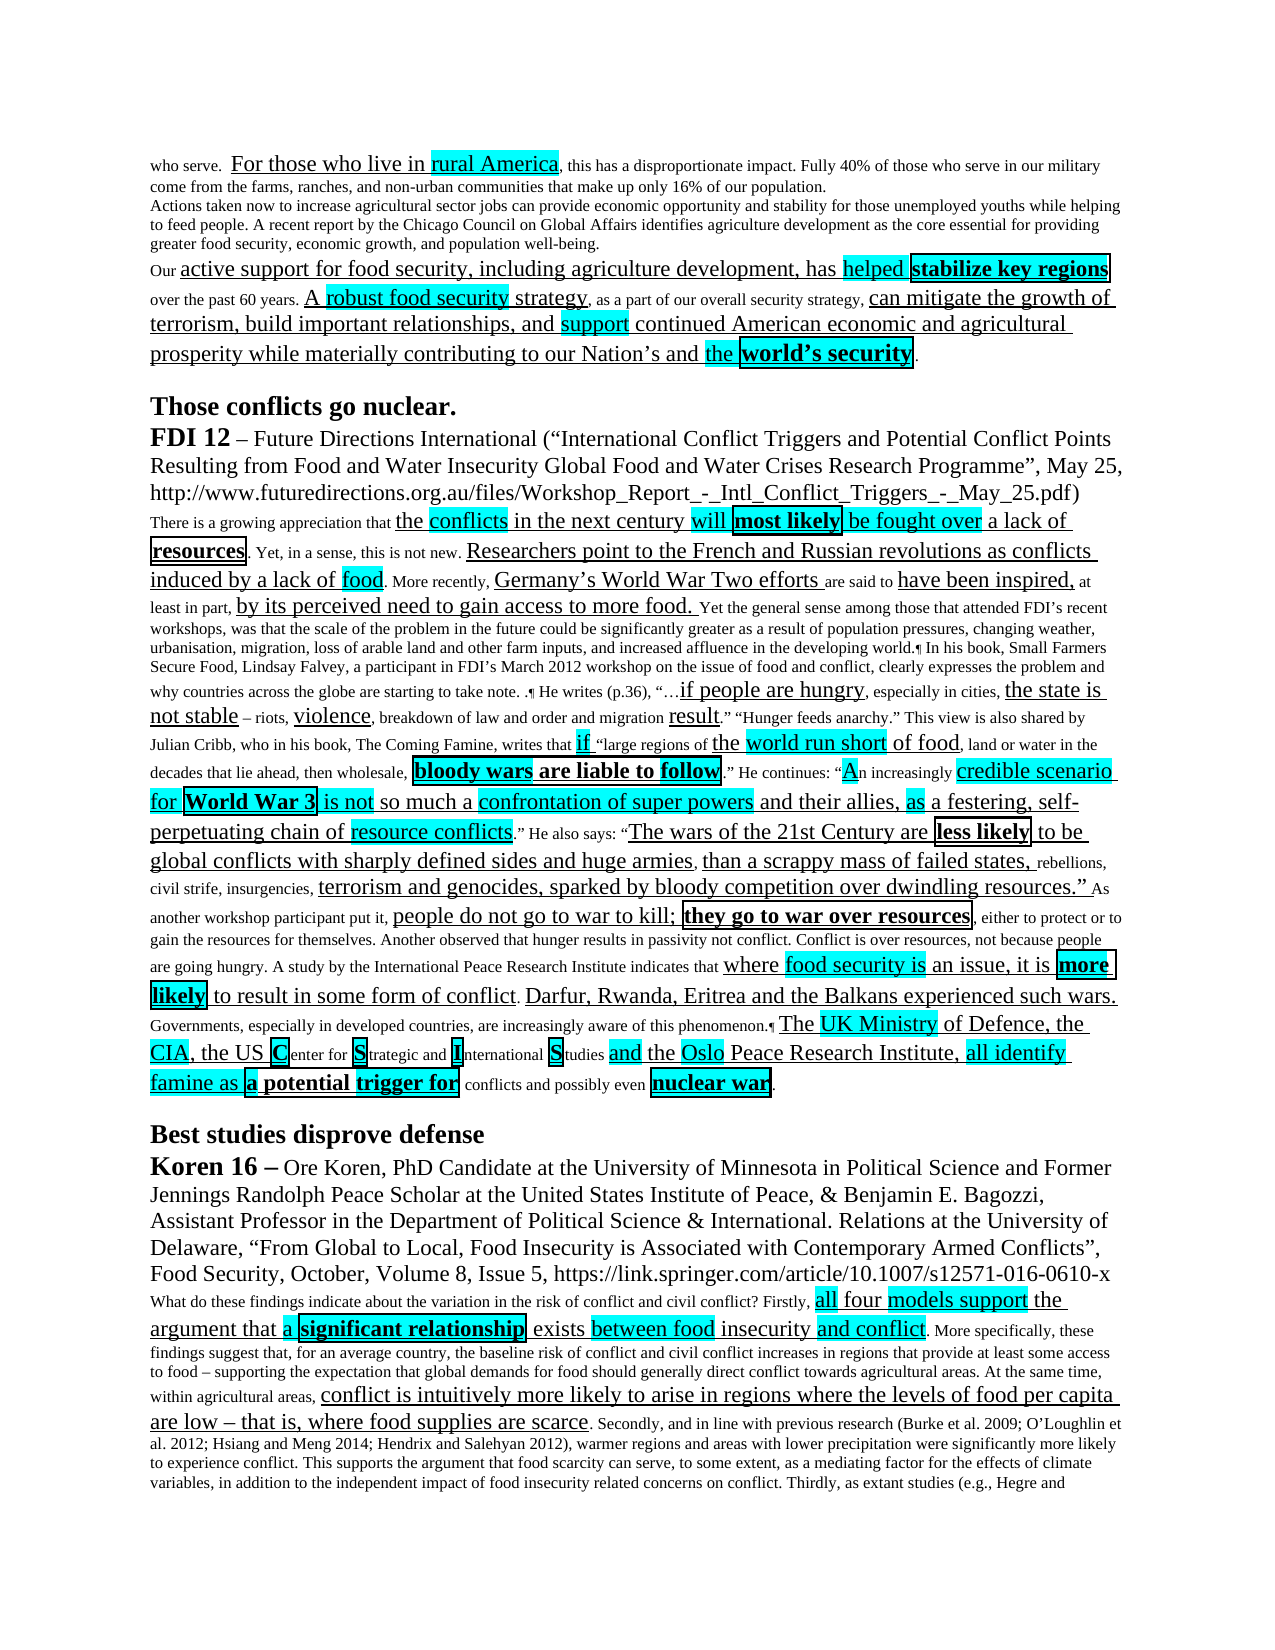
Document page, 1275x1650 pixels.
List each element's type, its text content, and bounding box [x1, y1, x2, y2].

subtitle Best studies disprove defense [150, 1118, 1125, 1150]
text Our active support for food security, including agriculture development, has helped stabilize key regions over the past 60 years. A robust food security strategy, as a part of our overall security strategy, can mitigate the growth of terrorism, build important relationships, and support continued American economic and agricultural prosperity while materially contributing to our Nation’s and the world’s security. [150, 253, 1125, 369]
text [150, 1286, 1125, 1492]
text Actions taken now to increase agricultural sector jobs can provide economic opportunity and stability for those unemployed youths while helping to feed people. A recent report by the Chicago Council on Global Affairs identifies agriculture development as the core essential for providing greater food security, economic growth, and population well-being. [150, 196, 1125, 253]
text FDI 12 – Future Directions International (“International Conflict Triggers and Potential Conflict Points Resulting from Food and Water Insecurity Global Food and Water Crises Research Programme”, May 25, http://www.futuredirections.org.au/files/Workshop_Report_-_Intl_Conflict_Triggers_-_May_25.pdf) [150, 421, 1125, 505]
text There is a growing appreciation that the conflicts in the next century will most likely be fought over a lack of resources. Yet, in a sense, this is not new. Researchers point to the French and Russian revolutions as conflicts induced by a lack of food. More recently, Germany’s World War Two efforts are said to have been inspired, at least in part, by its perceived need to gain access to more food. Yet the general sense among those that attended FDI’s recent workshops, was that the scale of the problem in the future could be significantly greater as a result of population pressures, changing weather, urbanisation, migration, loss of arable land and other farm inputs, and increased affluence in the developing world.¶ In his book, Small Farmers Secure Food, Lindsay Falvey, a participant in FDI’s March 2012 workshop on the issue of food and conflict, clearly expresses the problem and why countries across the globe are starting to take note. .¶ He writes (p.36), “…if people are hungry, especially in cities, the state is not stable – riots, violence, breakdown of law and order and migration result.” “Hunger feeds anarchy.” This view is also shared by Julian Cribb, who in his book, The Coming Famine, writes that if “large regions of the world run short of food, land or water in the decades that lie ahead, then wholesale, bloody wars are liable to follow.” He continues: “An increasingly credible scenario for World War 3 is not so much a confrontation of super powers and their allies, as a festering, self-perpetuating chain of resource conflicts.” He also says: “The wars of the 21st Century are less likely to be global conflicts with sharply defined sides and huge armies, than a scrappy mass of failed states, rebellions, civil strife, insurgencies, terrorism and genocides, sparked by bloody competition over dwindling resources.” As another workshop participant put it, people do not go to war to kill; they go to war over resources, either to protect or to gain the resources for themselves. Another observed that hunger results in passivity not conflict. Conflict is over resources, not because people are going hungry. A study by the International Peace Research Institute indicates that where food security is an issue, it is more likely to result in some form of conflict. Darfur, Rwanda, Eritrea and the Balkans experienced such wars. Governments, especially in developed countries, are increasingly aware of this phenomenon.¶ The UK Ministry of Defence, the CIA, the US Center for Strategic and International Studies and the Oslo Peace Research Institute, all identify famine as a potential trigger for conflicts and possibly even nuclear war. [150, 505, 1125, 1098]
subtitle Those conflicts go nuclear. [150, 390, 1125, 421]
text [150, 150, 1125, 196]
text Koren 16 – Ore Koren, PhD Candidate at the University of Minnesota in Political Science and Former Jennings Randolph Peace Scholar at the United States Institute of Peace, & Benjamin E. Bagozzi, Assistant Professor in the Department of Political Science & International. Relations at the University of Delaware, “From Global to Local, Food Insecurity is Associated with Contemporary Armed Conflicts”, Food Security, October, Volume 8, Issue 5, https://link.springer.com/article/10.1007/s12571-016-0610-x [150, 1150, 1125, 1286]
